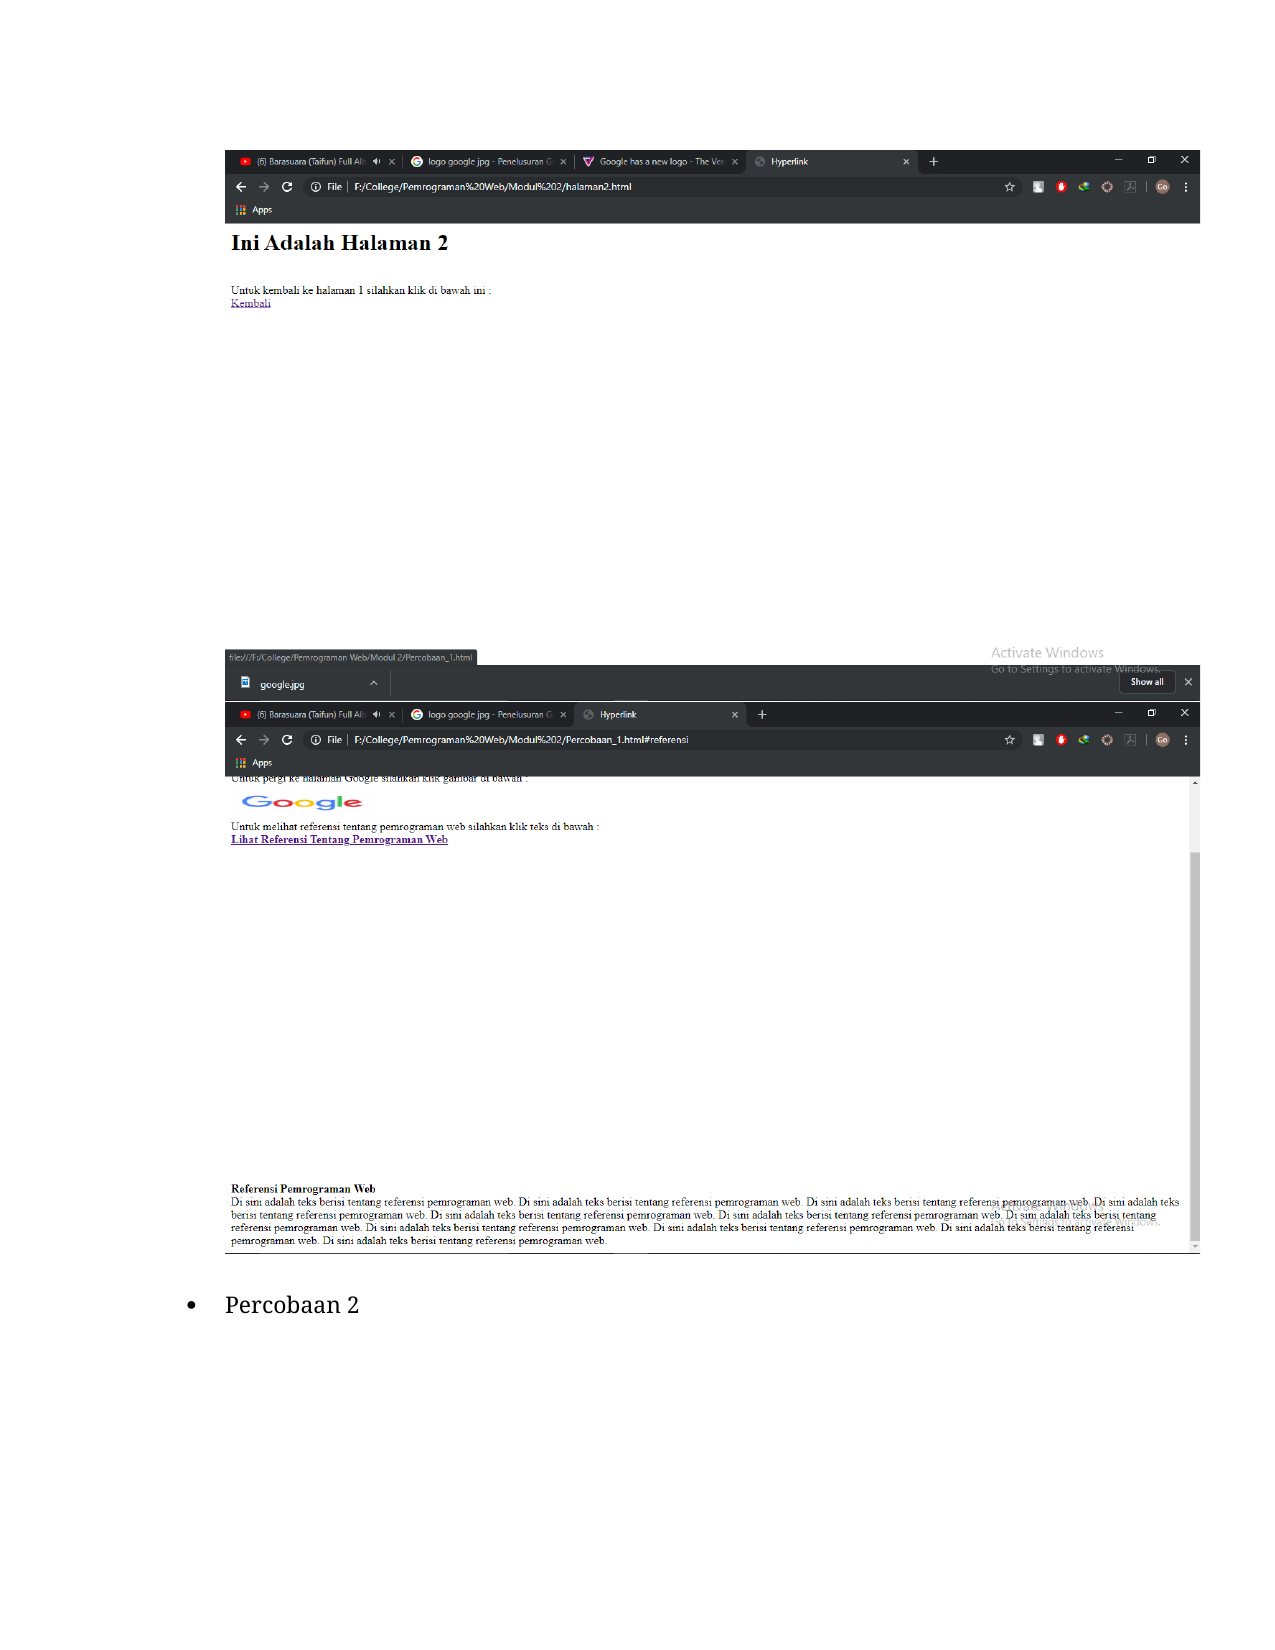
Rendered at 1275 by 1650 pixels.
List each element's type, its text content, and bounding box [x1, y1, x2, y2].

list Percobaan 2 [187, 1289, 1125, 1321]
picture [225, 150, 1200, 701]
picture [225, 702, 1200, 1254]
